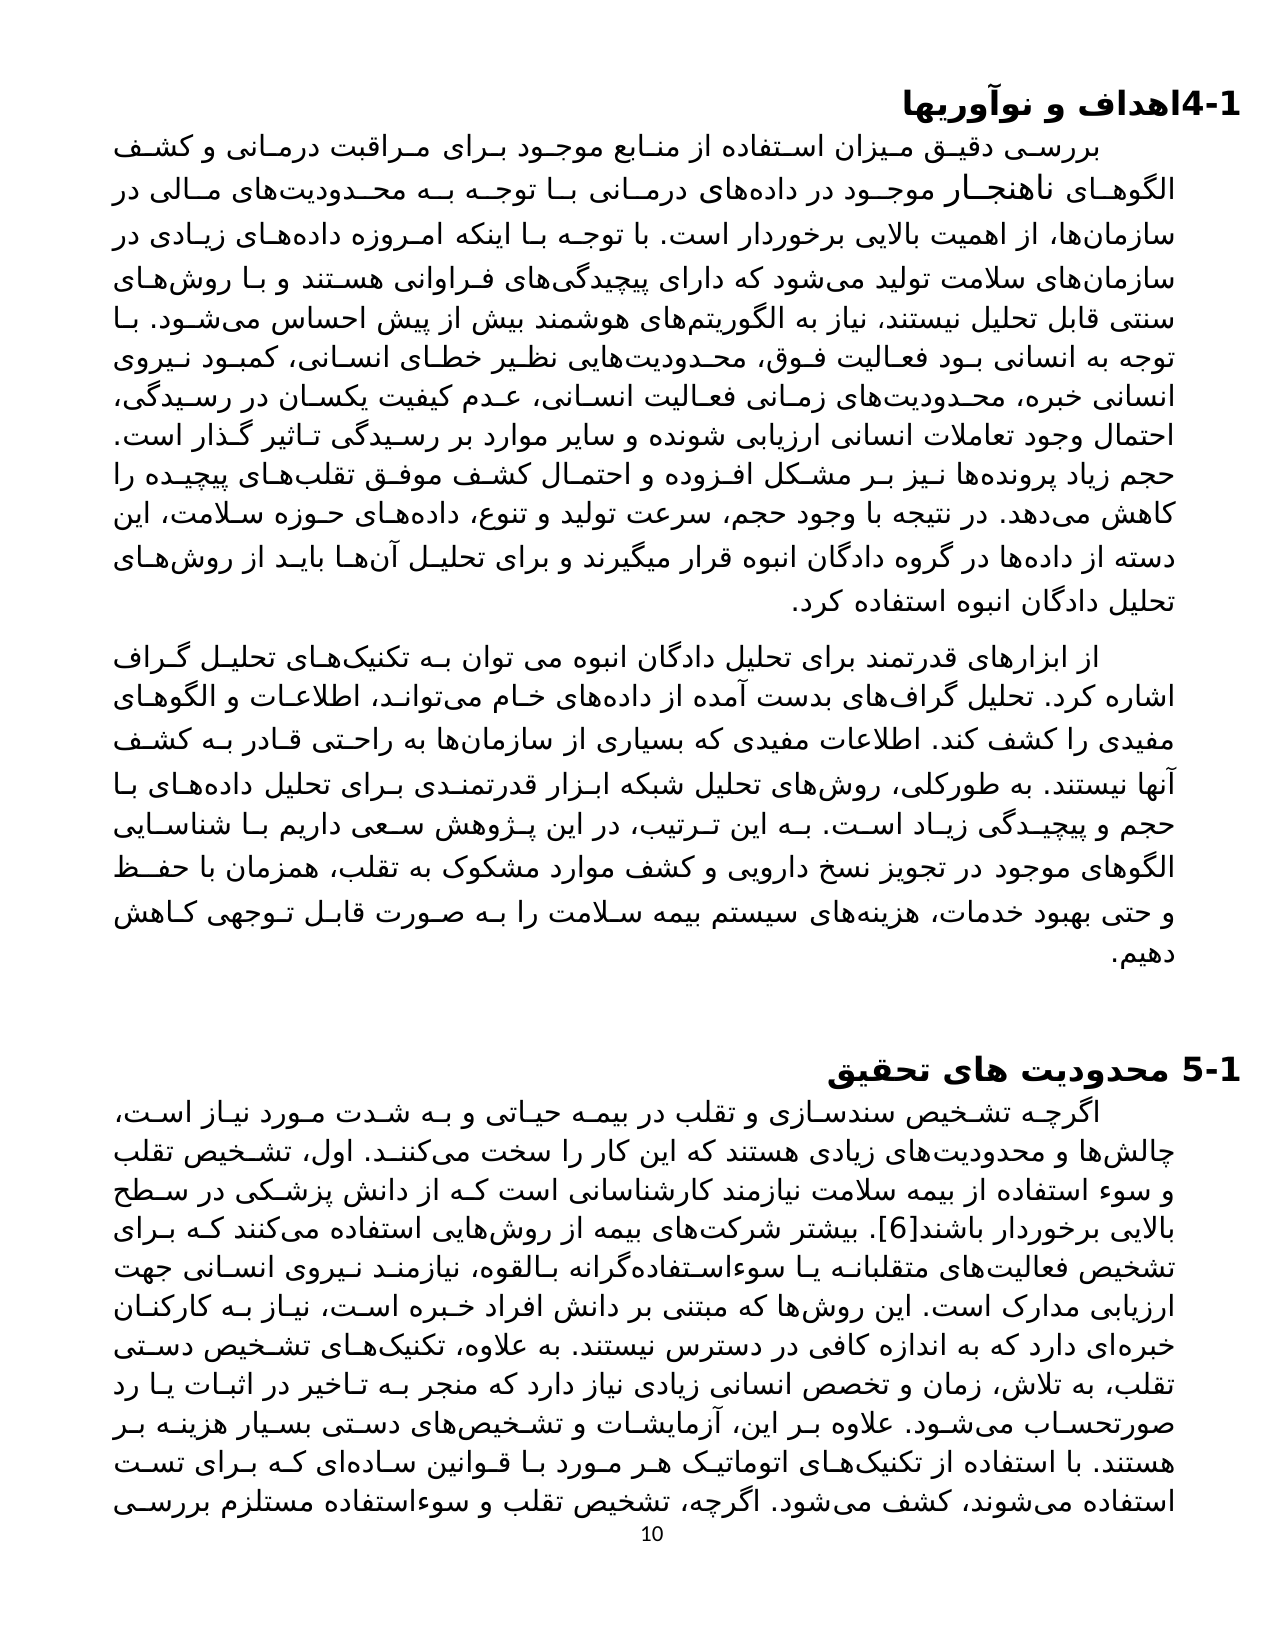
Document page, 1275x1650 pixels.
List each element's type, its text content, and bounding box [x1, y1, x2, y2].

text از ابزارهای قدرتمند برای تحلیل دادگان انبوه می توان به تکنیک‌های تحلیل گراف اشاره کرد. تحلیل گراف‌های بدست آمده از داده‌های خام می‌تواند، اطلاعات و الگوهای مفیدی را کشف کند. اطلاعات مفیدی که بسیاری از سازمان‌ها به راحتی قادر به کشف آنها نیستند. به طورکلی، روش‌های تحلیل شبکه ابزار قدرتمندی برای تحلیل داده‌های با حجم و پیچیدگی زیاد است. به این ترتیب، در این پژوهش سعی داریم با شناسایی الگوهای موجود در تجویز نسخ دارویی و کشف موارد مشکوک به تقلب، همزمان با حفظ و حتی بهبود خدمات، هزینه‌های سیستم بیمه سلامت را به صورت قابل توجهی کاهش دهیم. [112, 640, 1176, 969]
text بررسی دقیق میزان استفاده از منابع موجود برای مراقبت درمانی و کشف الگوهای ناهنجار موجود در داده‌های درمانی با توجه به محدودیت‌های مالی در سازمان‌ها، از اهمیت بالایی برخوردار است. با توجه با اینکه امروزه داده‌های زیادی در سازمان‌های سلامت تولید می‌شود که دارای پیچیدگی‌های فراوانی هستند و با روش‌های سنتی قابل تحلیل نیستند، نیاز به الگوریتم‌های هوشمند بیش از پیش احساس می‌شود. با توجه به انسانی بود فعالیت فوق، محدودیت‌هایی نظیر خطای انسانی، کمبود نیروی انسانی خبره، محدودیت‌های زمانی فعالیت انسانی، عدم کیفیت یکسان در رسیدگی، احتمال وجود تعاملات انسانی ارزیابی شونده و سایر موارد بر رسیدگی تاثیر گذار است. حجم زیاد پرونده‌ها نیز بر مشکل افزوده و احتمال کشف موفق تقلب‌های پیچیده را کاهش می‌دهد. در نتیجه با وجود حجم، سرعت تولید و تنوع، داده‌های حوزه سلامت، این دسته از داده‌ها در گروه دادگان انبوه قرار میگیرند و برای تحلیل آن‌ها باید از روش‌های تحلیل دادگان انبوه استفاده کرد. [112, 129, 1176, 619]
subtitle محدودیت های تحقیق [112, 1050, 1181, 1089]
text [112, 1095, 1176, 1518]
subtitle اهداف و نوآوریها [112, 84, 1181, 123]
